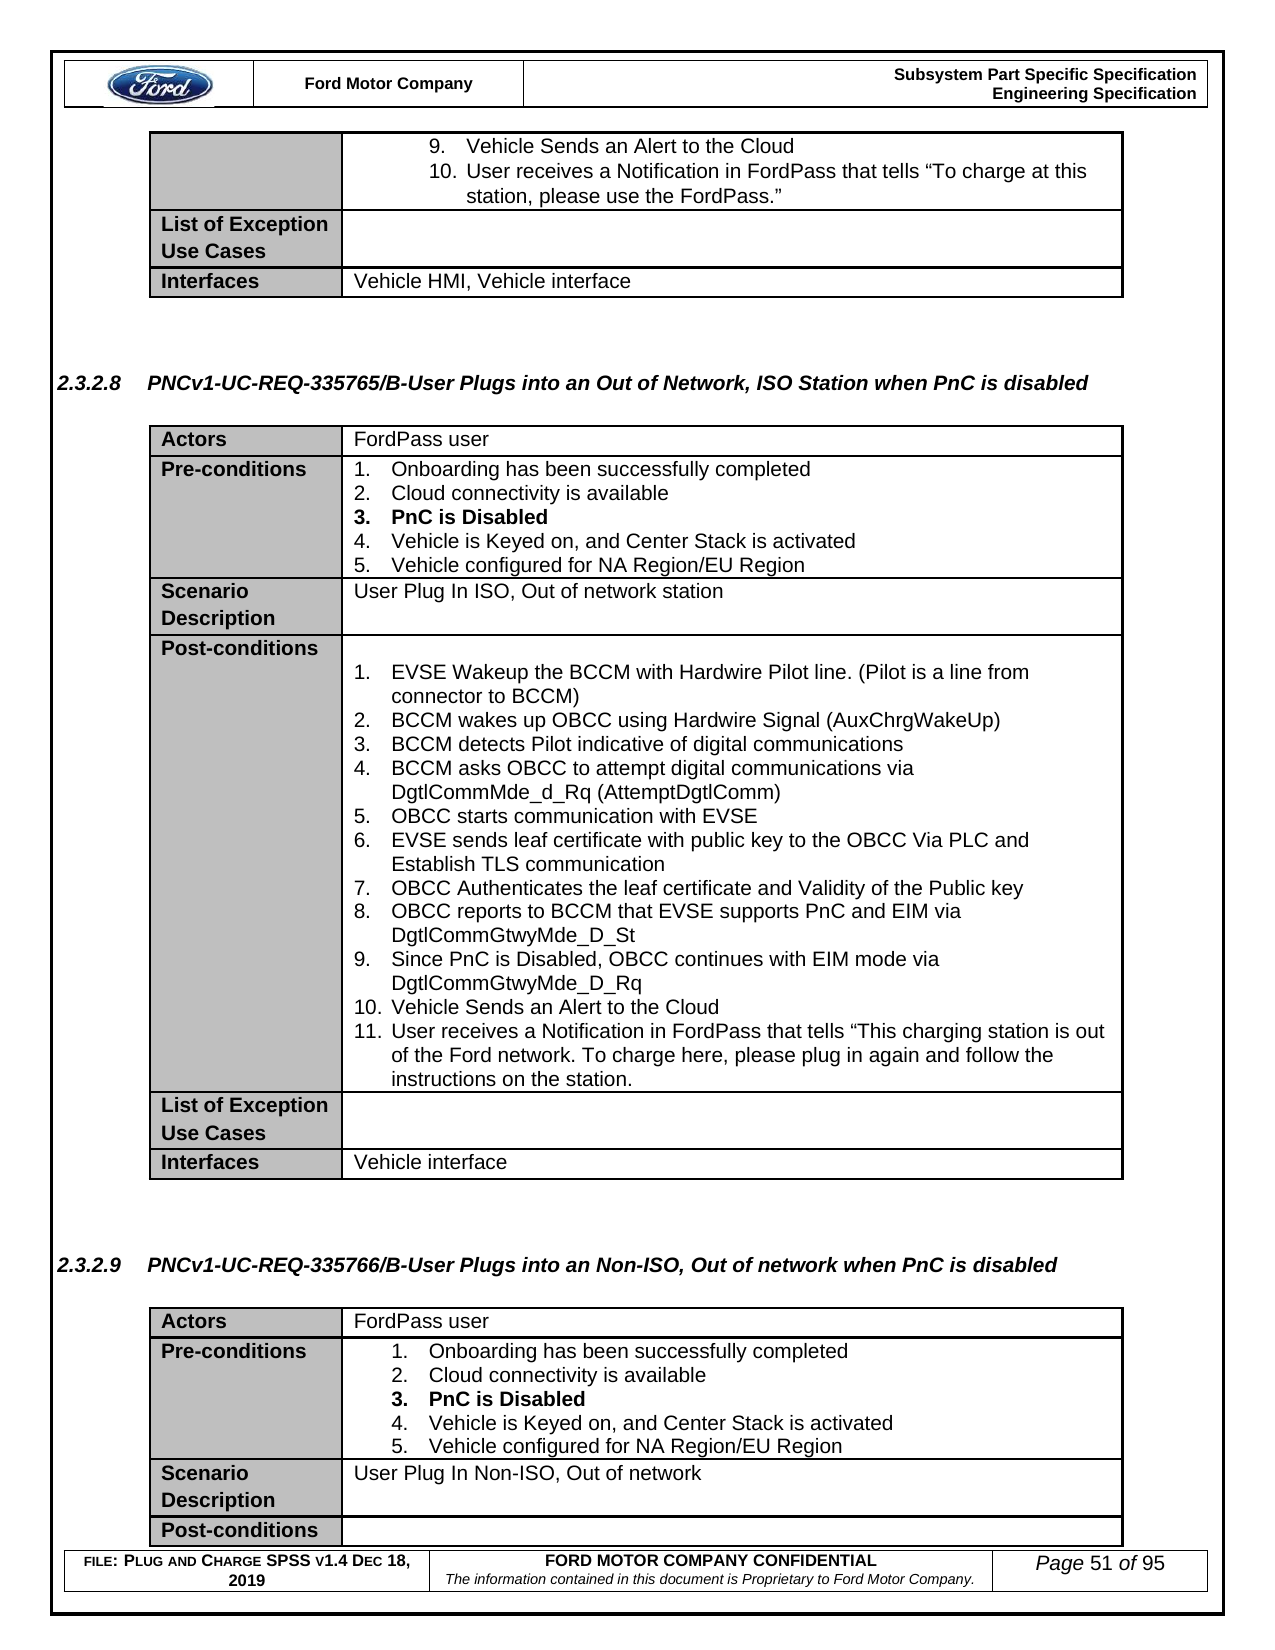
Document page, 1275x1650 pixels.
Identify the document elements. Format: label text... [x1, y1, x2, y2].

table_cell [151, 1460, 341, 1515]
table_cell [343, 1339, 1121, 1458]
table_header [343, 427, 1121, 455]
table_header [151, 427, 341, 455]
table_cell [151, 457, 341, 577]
subtitle PNCv1-UC-REQ-335765/B-User Plugs into an Out of Network, ISO Station when PnC is disabled [57, 371, 1215, 395]
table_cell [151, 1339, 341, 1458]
subtitle PNCv1-UC-REQ-335766/B-User Plugs into an Non-ISO, Out of network when PnC is disabled [57, 1253, 1215, 1277]
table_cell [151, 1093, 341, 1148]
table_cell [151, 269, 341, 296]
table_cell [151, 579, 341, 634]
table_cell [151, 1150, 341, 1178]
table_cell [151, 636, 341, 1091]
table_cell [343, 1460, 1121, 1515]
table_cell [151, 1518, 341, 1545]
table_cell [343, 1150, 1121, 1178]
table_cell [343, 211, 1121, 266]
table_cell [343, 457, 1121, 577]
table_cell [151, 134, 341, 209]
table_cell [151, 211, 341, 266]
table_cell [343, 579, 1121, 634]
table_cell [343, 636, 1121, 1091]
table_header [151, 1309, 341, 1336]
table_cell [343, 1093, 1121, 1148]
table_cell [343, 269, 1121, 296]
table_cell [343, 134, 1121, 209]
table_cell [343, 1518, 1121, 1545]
picture [103, 61, 215, 107]
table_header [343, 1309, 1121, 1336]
